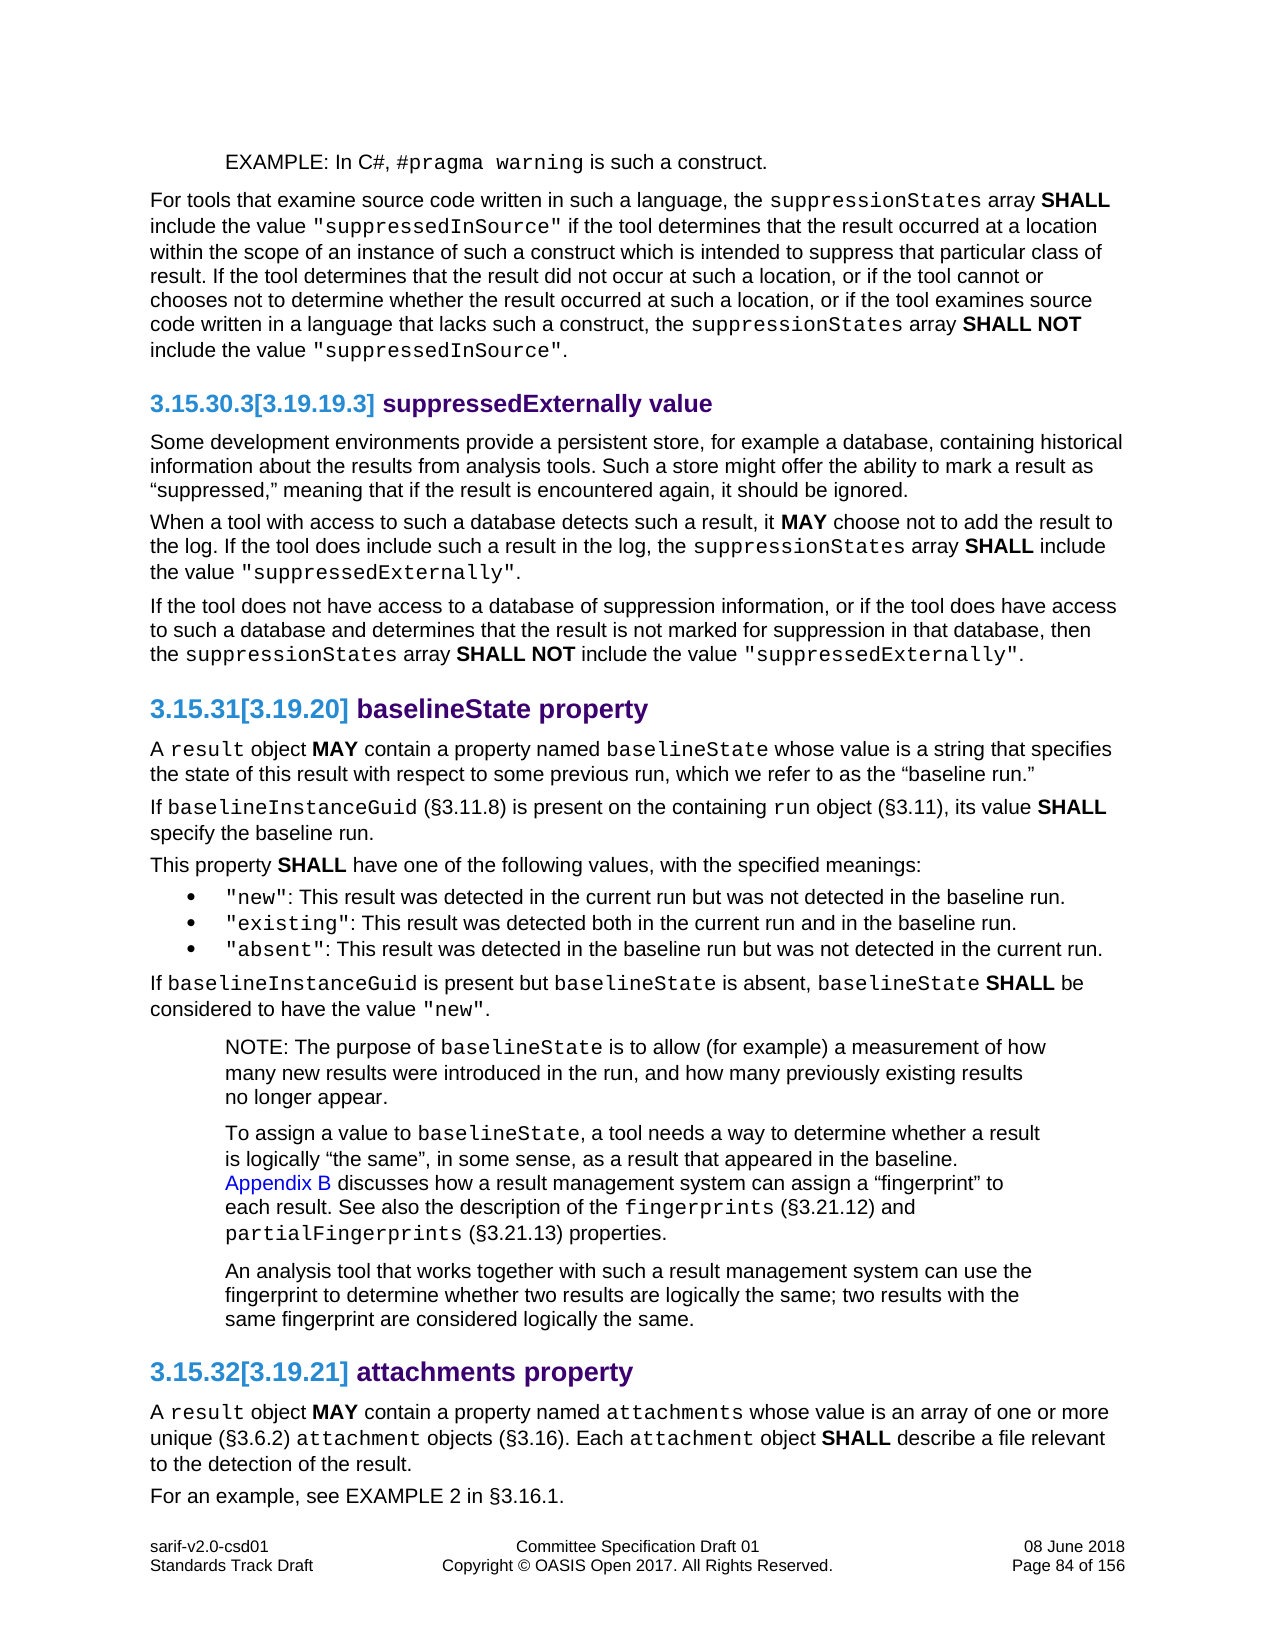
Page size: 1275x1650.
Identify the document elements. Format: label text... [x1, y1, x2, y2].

list "absent": This result was detected in the baseline run but was not detected in the current run. [187, 937, 1125, 962]
text If the tool does not have access to a database of suppression information, or if the tool does have access to such a database and determines that the result is not marked for suppression in that database, then the suppressionStates array SHALL NOT include the value "suppressedExternally". [150, 594, 1125, 668]
text NOTE: The purpose of baselineState is to allow (for example) a measurement of how many new results were introduced in the run, and how many previously existing results no longer appear. [225, 1035, 1050, 1109]
text To assign a value to baselineState, a tool needs a way to determine whether a result is logically “the same”, in some sense, as a result that appeared in the baseline. Appendix B discusses how a result management system can assign a “fingerprint” to each result. See also the description of the fingerprints (§3.19.12) and partialFingerprints (§3.19.13) properties. [225, 1121, 1050, 1247]
text When a tool with access to such a database detects such a result, it MAY choose not to add the result to the log. If the tool does include such a result in the log, the suppressionStates array SHALL include the value "suppressedExternally". [150, 510, 1125, 586]
text For an example, see EXAMPLE 2 in §3.14.1. [150, 1484, 1125, 1508]
text A result object MAY contain a property named baselineState whose value is a string that specifies the state of this result with respect to some previous run, which we refer to as the “baseline run.” [150, 736, 1125, 786]
text EXAMPLE: In C#, #pragma warning is such a construct. [225, 150, 1050, 176]
list "existing": This result was detected both in the current run and in the baseline run. [187, 911, 1125, 937]
text If baselineInstanceGuid is present but baselineState is absent, baselineState SHALL be considered to have the value "new". [150, 971, 1125, 1022]
subtitle baselineState property [150, 693, 1125, 724]
subtitle suppressedExternally value [150, 388, 1125, 417]
text An analysis tool that works together with such a result management system can use the fingerprint to determine whether two results are logically the same; two results with the same fingerprint are considered logically the same. [225, 1259, 1050, 1331]
text This property SHALL have one of the following values, with the specified meanings: [150, 853, 1125, 877]
text A result object MAY contain a property named attachments whose value is an array of one or more unique (§3.6.2) attachment objects (§3.14). Each attachment object SHALL describe a file relevant to the detection of the result. [150, 1400, 1125, 1475]
subtitle attachments property [150, 1356, 1125, 1387]
list "new": This result was detected in the current run but was not detected in the baseline run. [187, 885, 1125, 911]
text If baselineInstanceGuid (§3.11.5) is present on the containing run object (§3.11), its value SHALL specify the baseline run. [150, 794, 1125, 844]
